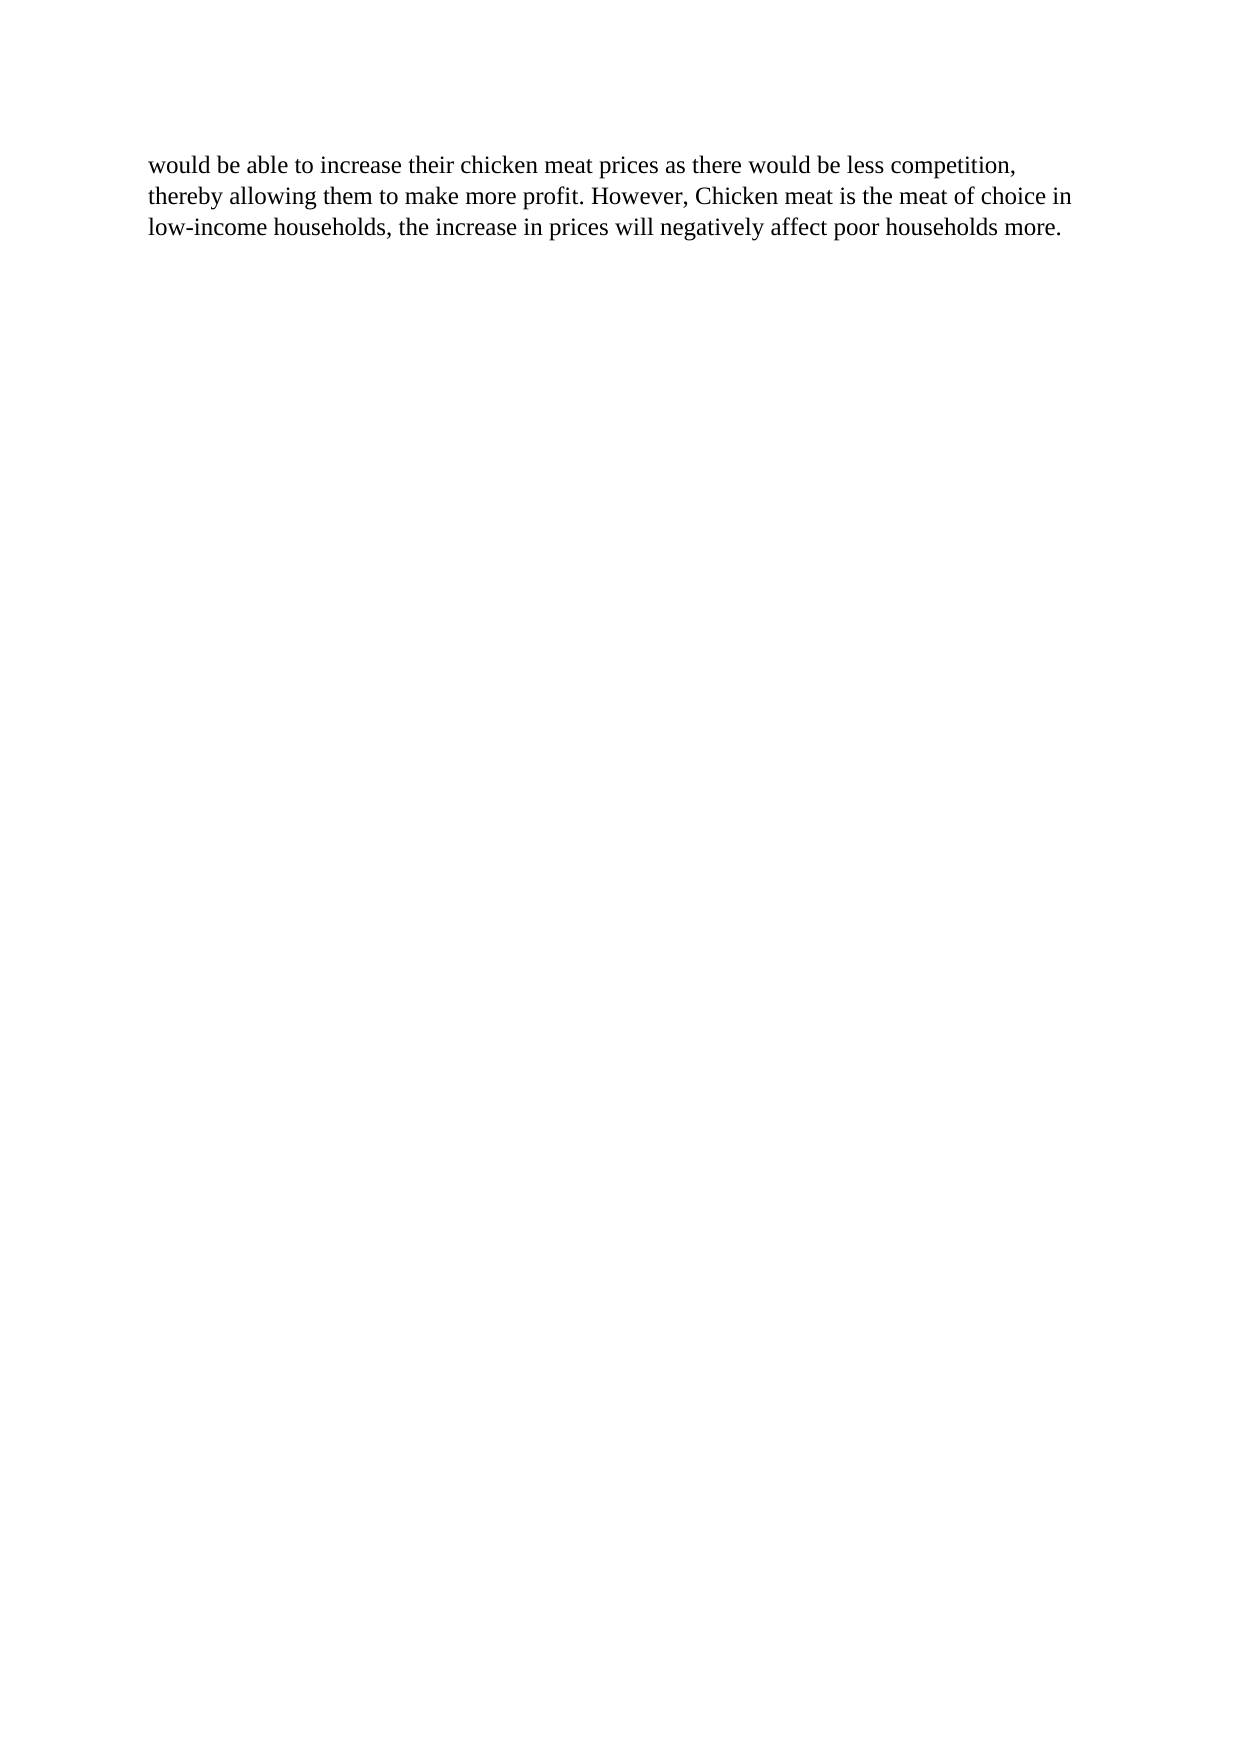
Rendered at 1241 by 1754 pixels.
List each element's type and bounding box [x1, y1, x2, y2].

text [148, 150, 1092, 241]
